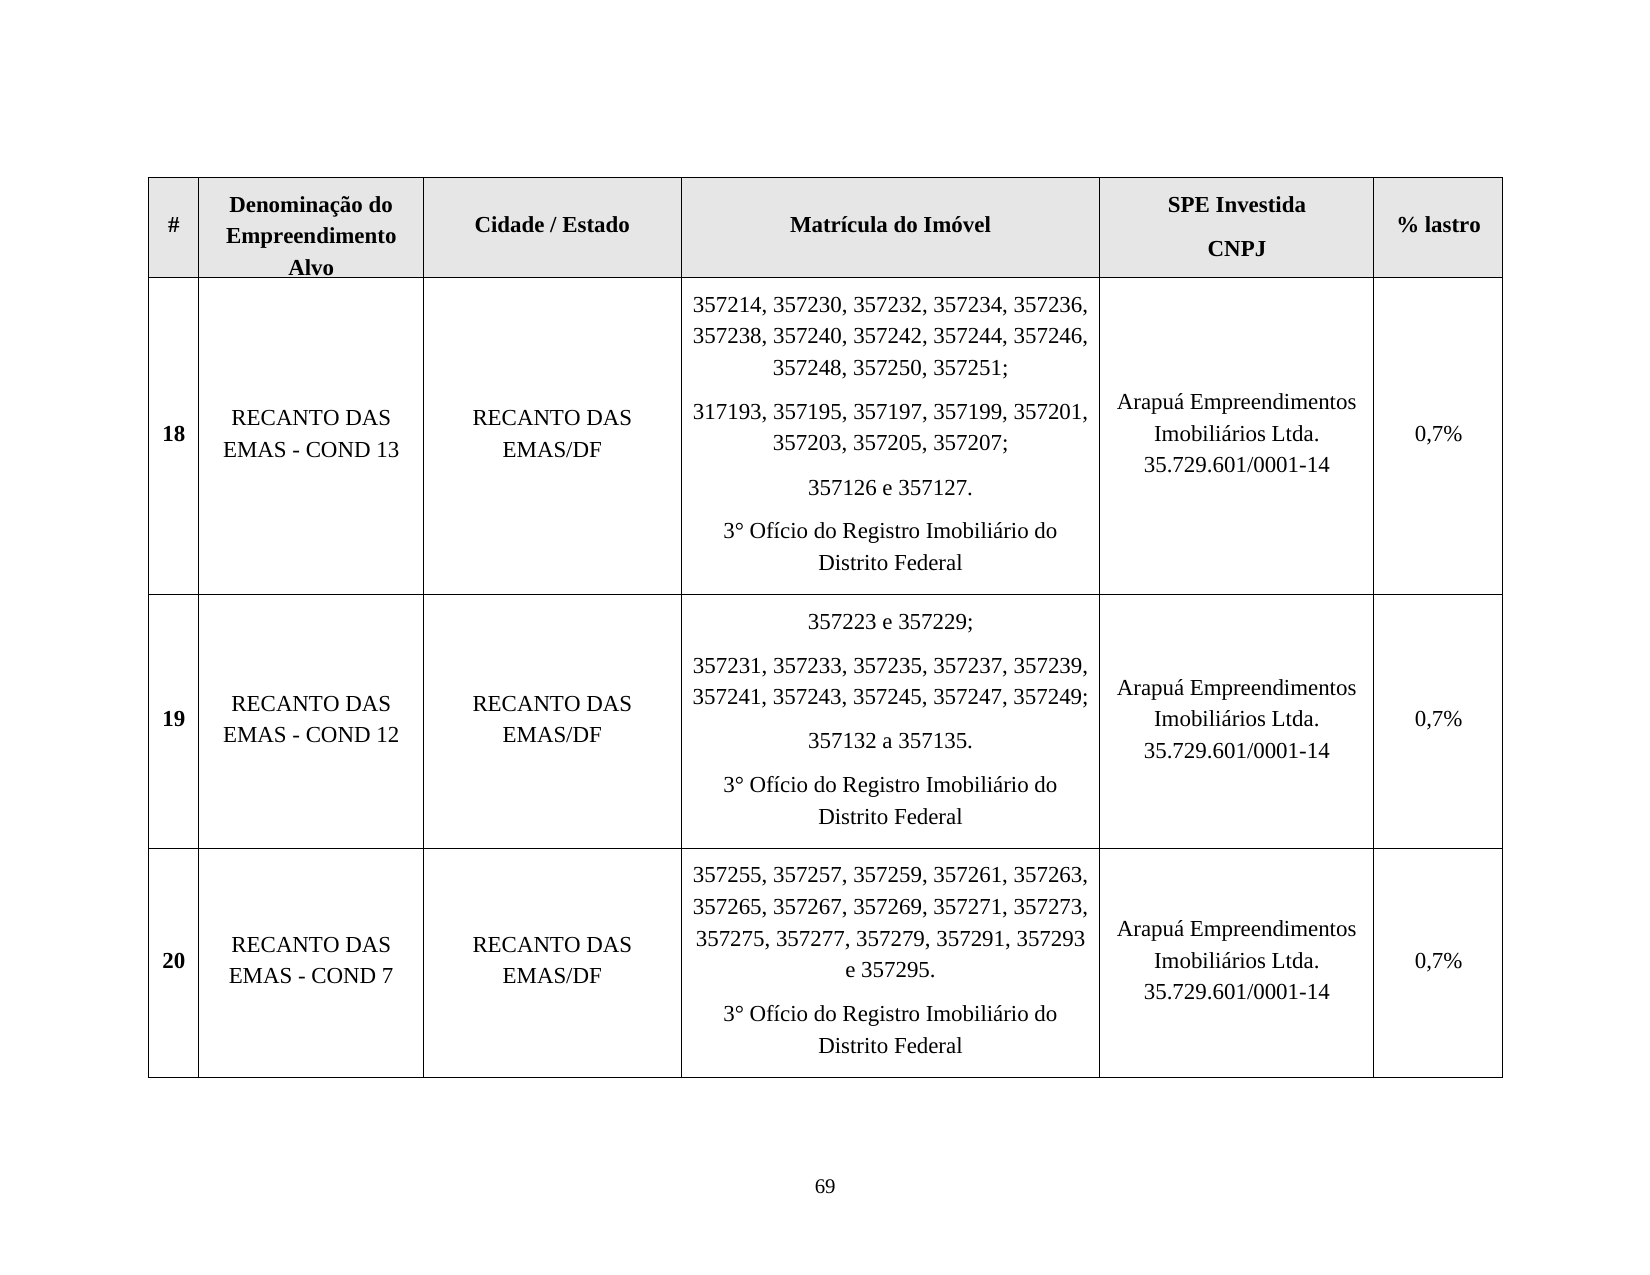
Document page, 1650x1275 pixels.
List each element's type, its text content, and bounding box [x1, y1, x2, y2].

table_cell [1100, 849, 1373, 1077]
table_cell RECANTO DAS EMAS/DF [424, 595, 681, 848]
table_cell 0,7% [1374, 278, 1502, 594]
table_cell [1100, 278, 1373, 594]
table_header SPE Investida CNPJ [1100, 178, 1373, 277]
table_header Matrícula do Imóvel [682, 178, 1099, 277]
table_cell 357214, 357230, 357232, 357234, 357236, 357238, 357240, 357242, 357244, 357246, 357248, 357250, 357251; 317193, 357195, 357197, 357199, 357201, 357203, 357205, 357207; 357126 e 357127. 3° Ofício do Registro Imobiliário do Distrito Federal [682, 278, 1099, 594]
table_cell 0,7% [1374, 595, 1502, 848]
table_cell 357255, 357257, 357259, 357261, 357263, 357265, 357267, 357269, 357271, 357273, 357275, 357277, 357279, 357291, 357293 e 357295. 3° Ofício do Registro Imobiliário do Distrito Federal [682, 849, 1099, 1077]
table_cell RECANTO DAS EMAS - COND 13 [199, 278, 423, 594]
table_cell 18 [149, 278, 198, 594]
table_cell RECANTO DAS EMAS/DF [424, 278, 681, 594]
table_cell RECANTO DAS EMAS - COND 12 [199, 595, 423, 848]
table_cell 19 [149, 595, 198, 848]
table_header Cidade / Estado [424, 178, 681, 277]
table_header Denominação do Empreendimento Alvo [199, 178, 423, 277]
table_cell Arapuá Empreendimentos Imobiliários Ltda. 35.729.601/0001-14 [1100, 595, 1373, 848]
table_header % lastro [1374, 178, 1502, 277]
table_cell 20 [149, 849, 198, 1077]
table_cell RECANTO DAS EMAS - COND 7 [199, 849, 423, 1077]
table_header # [149, 178, 198, 277]
table_cell 357223 e 357229; 357231, 357233, 357235, 357237, 357239, 357241, 357243, 357245, 357247, 357249; 357132 a 357135. 3° Ofício do Registro Imobiliário do Distrito Federal [682, 595, 1099, 848]
table_cell RECANTO DAS EMAS/DF [424, 849, 681, 1077]
table_cell 0,7% [1374, 849, 1502, 1077]
